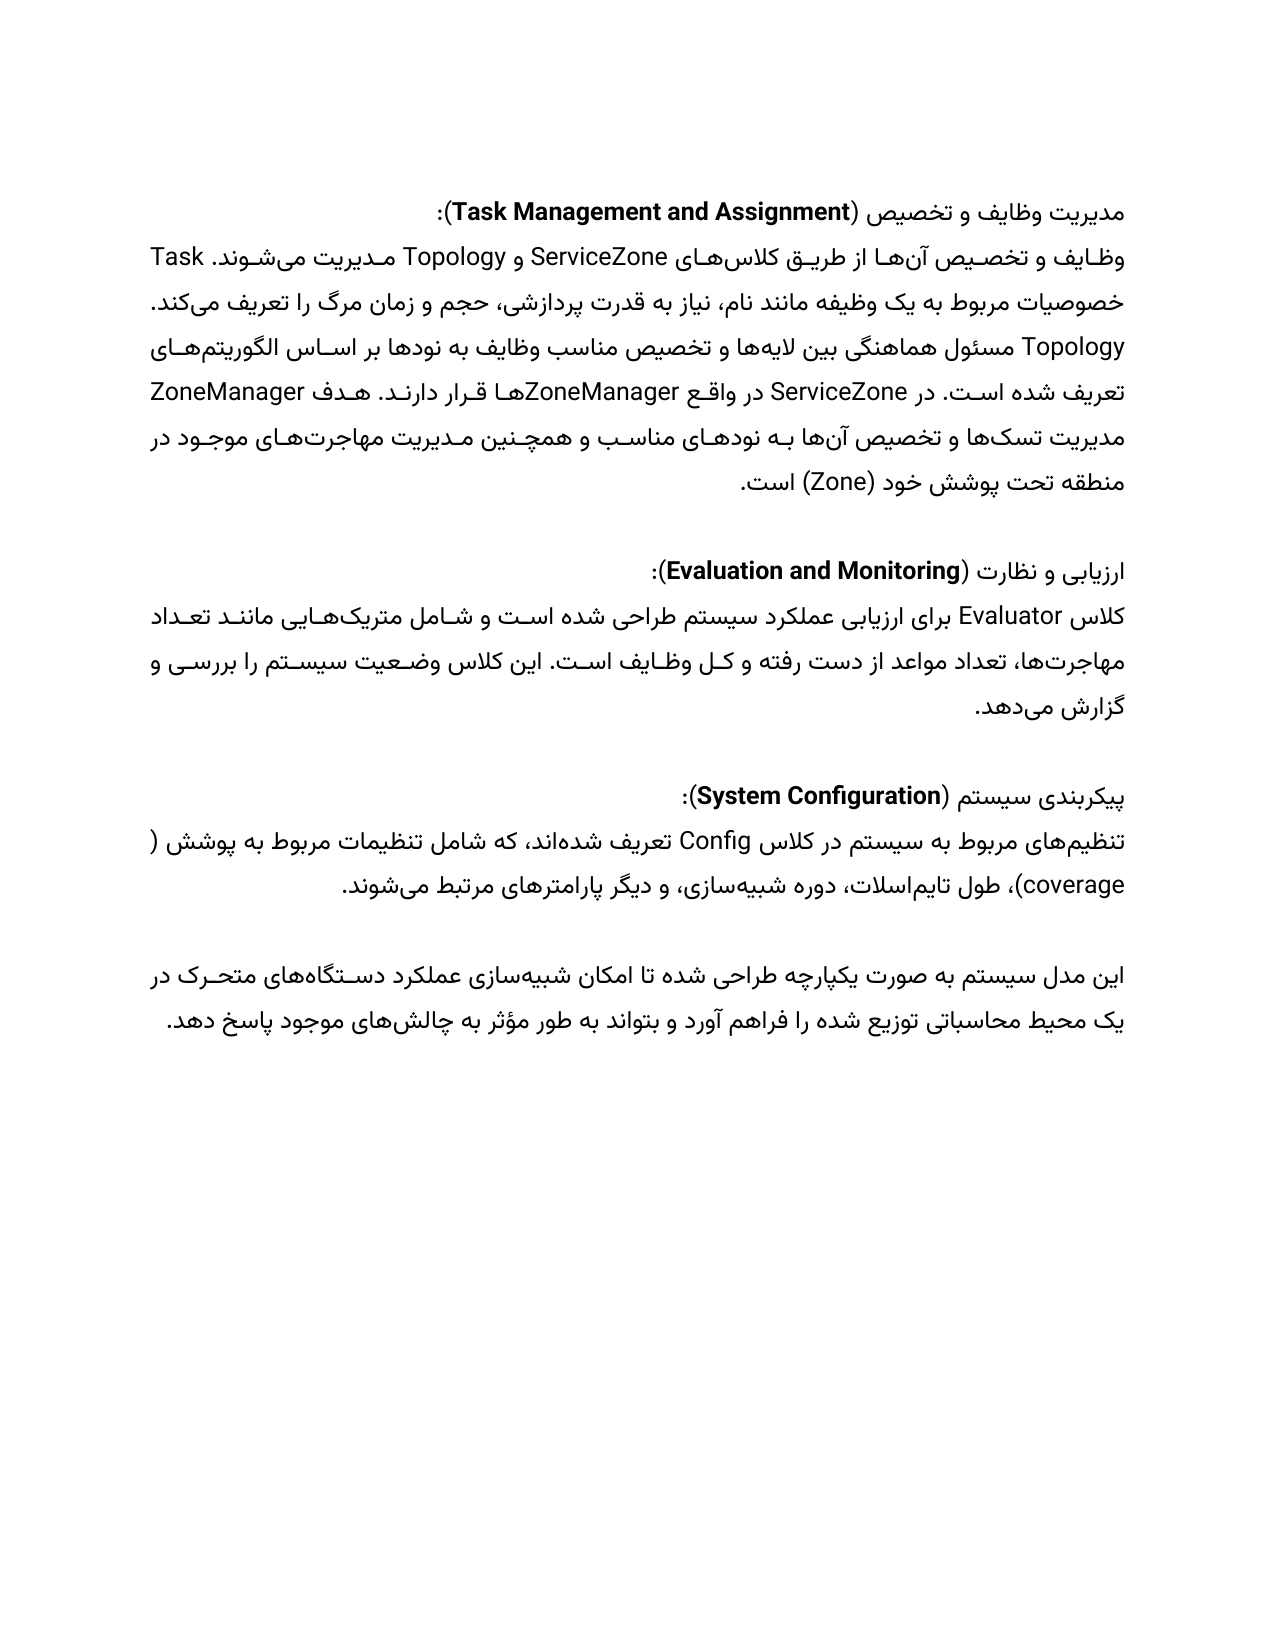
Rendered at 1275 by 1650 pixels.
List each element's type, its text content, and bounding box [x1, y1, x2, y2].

text تنظیم‌های مربوط به سیستم در کلاس Config تعریف شده‌اند، که شامل تنظیمات مربوط به پوشش (coverage)، طول تایم‌اسلات، دوره شبیه‌سازی، و دیگر پارامترهای مرتبط می‌شوند. [150, 823, 1125, 907]
text وظایف و تخصیص آن‌ها از طریق کلاس‌های ServiceZone و Topology مدیریت می‌شوند. Task خصوصیات مربوط به یک وظیفه مانند نام، نیاز به قدرت پردازشی، حجم و زمان مرگ را تعریف می‌کند. Topology مسئول هماهنگی بین لایه‌ها و تخصیص مناسب وظایف به نودها بر اساس الگوریتم‌های تعریف شده است. در ServiceZone در واقع ZoneManagerها قرار دارند. هدف ZoneManager مدیریت تسک‌ها و تخصیص آن‌ها به نودهای مناسب و همچنین مدیریت مهاجرت‌های موجود در منطقه تحت پوشش خود (Zone) است. [150, 240, 1125, 503]
text کلاس Evaluator برای ارزیابی عملکرد سیستم طراحی شده است و شامل متریک‌هایی مانند تعداد مهاجرت‌ها، تعداد مواعد از دست رفته و کل وظایف است. این کلاس وضعیت سیستم را بررسی و گزارش می‌دهد. [150, 599, 1125, 728]
text این مدل سیستم به صورت یکپارچه طراحی شده تا امکان شبیه‌سازی عملکرد دستگاه‌های متحرک در یک محیط محاسباتی توزیع شده را فراهم آورد و بتواند به طور مؤثر به چالش‌های موجود پاسخ دهد. [150, 958, 1125, 1042]
text پیکربندی سیستم (System Configuration): [150, 778, 1125, 818]
text مدیریت وظایف و تخصیص (Task Management and Assignment): [150, 195, 1125, 234]
text ارزیابی و نظارت (Evaluation and Monitoring): [150, 554, 1125, 593]
